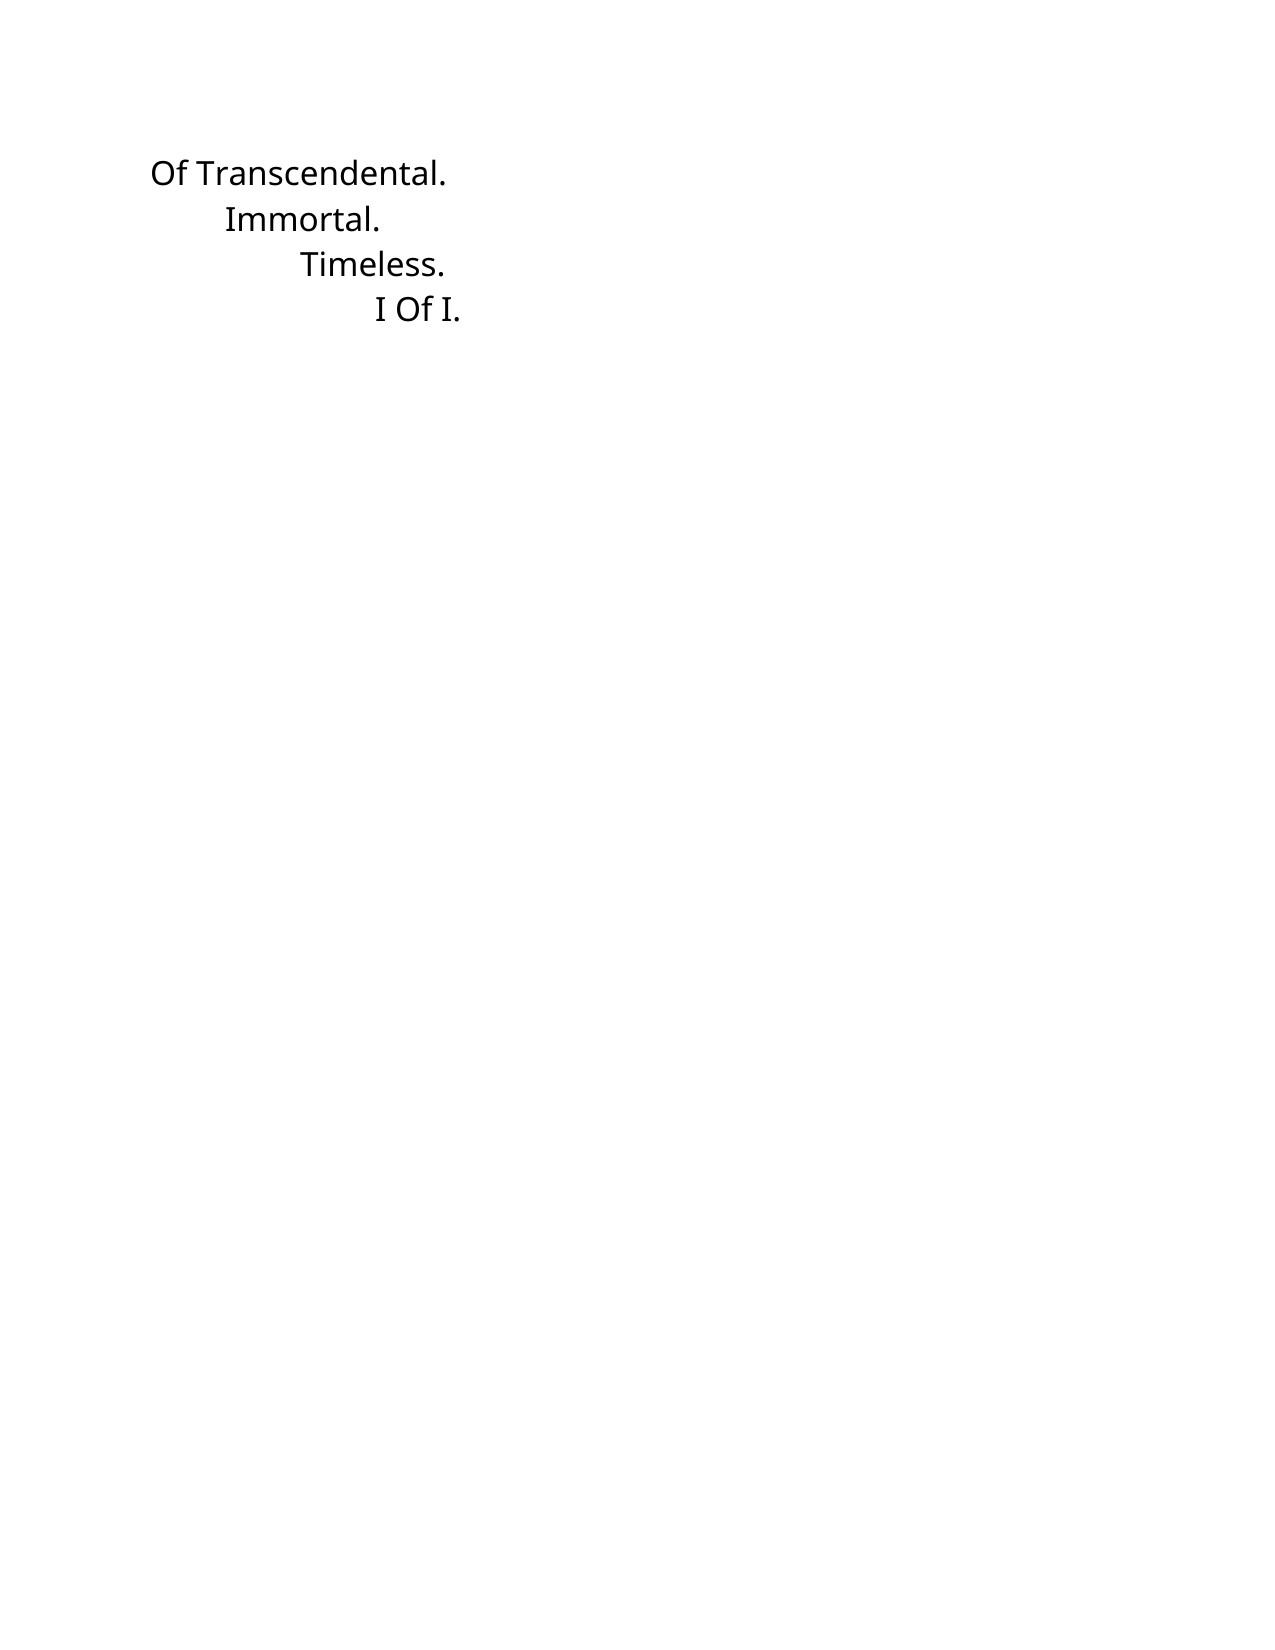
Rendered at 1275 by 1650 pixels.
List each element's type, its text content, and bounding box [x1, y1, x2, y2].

text Of Transcendental. [150, 150, 1125, 195]
text Immortal. [150, 195, 1125, 241]
text Timeless. [225, 241, 1125, 286]
text I Of I. [300, 286, 1125, 332]
